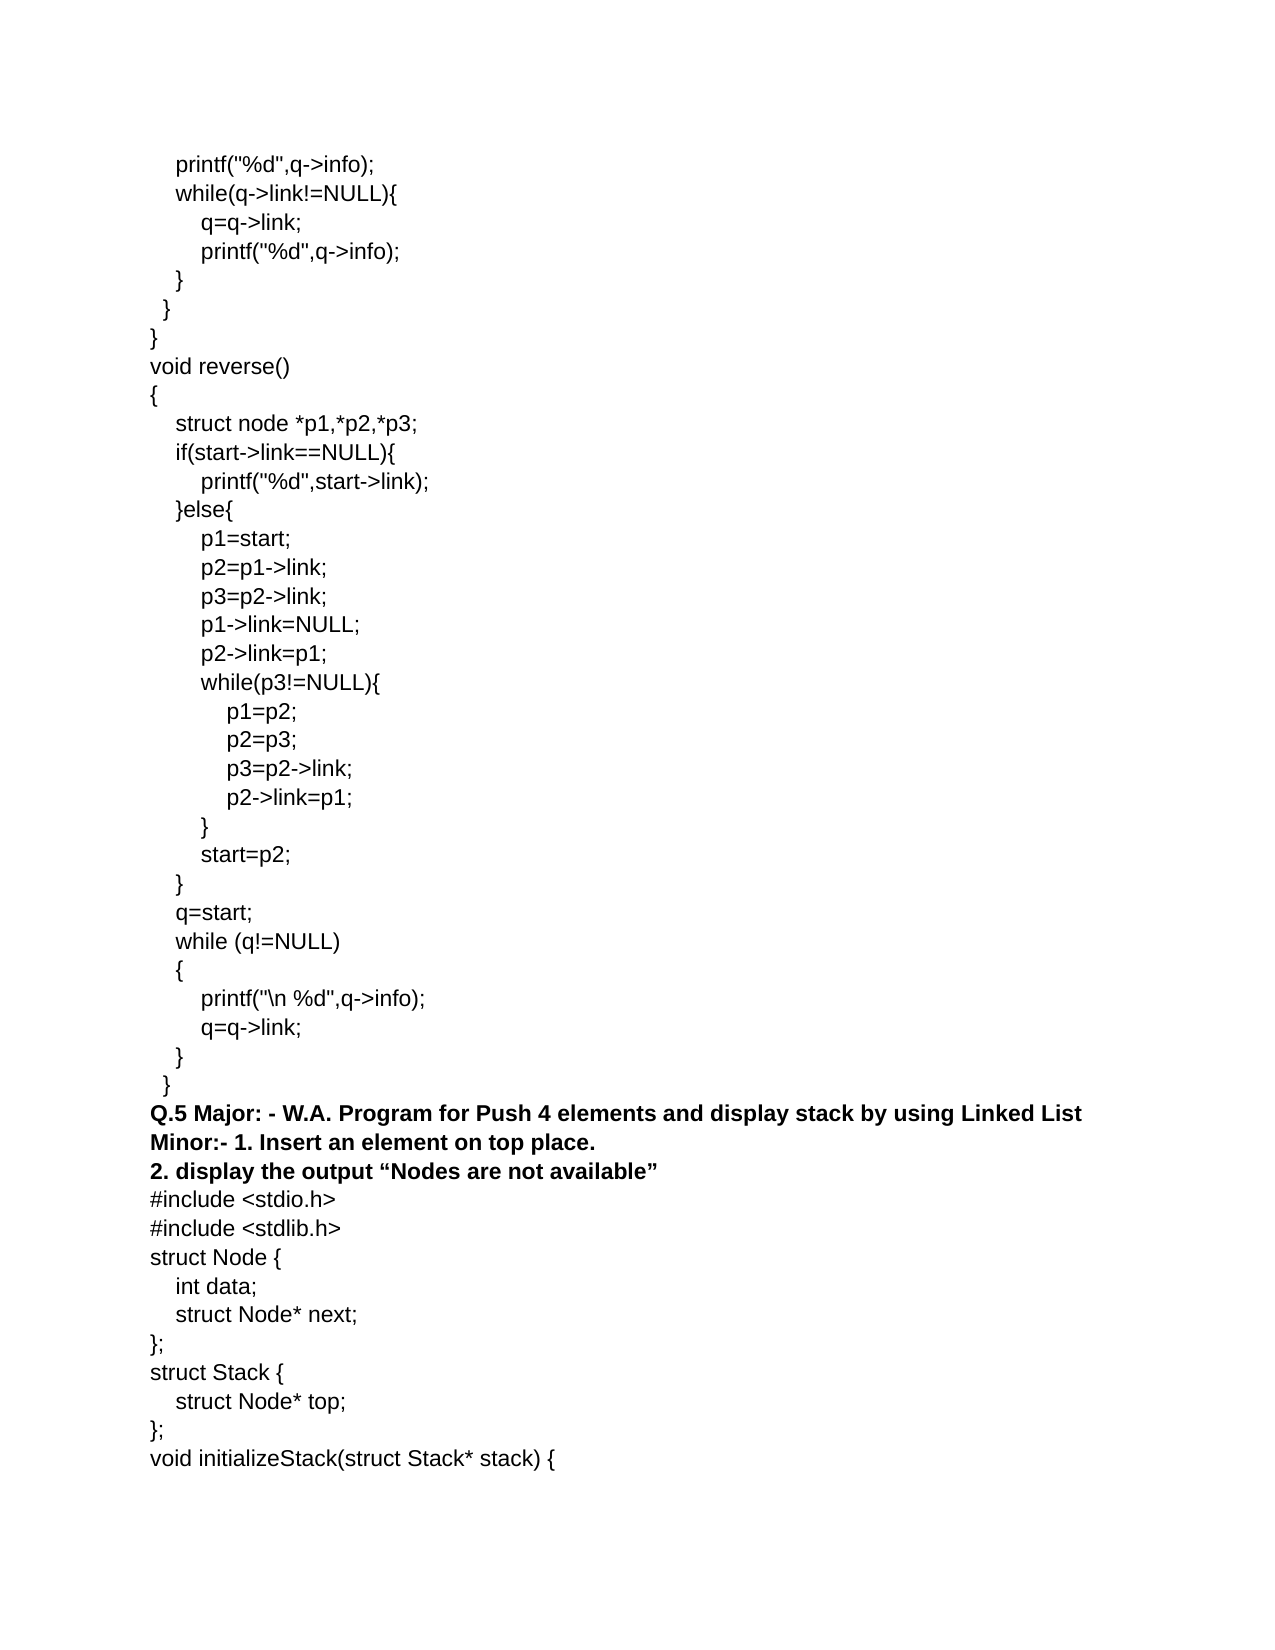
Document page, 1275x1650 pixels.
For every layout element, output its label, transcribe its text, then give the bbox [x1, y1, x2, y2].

text q=start; [150, 897, 1125, 926]
text printf("\n %d",q->info); [150, 984, 1125, 1012]
text } [150, 265, 1125, 294]
text #include <stdlib.h> [150, 1214, 1125, 1242]
text printf("%d",start->link); [150, 466, 1125, 495]
text void reverse() [150, 351, 1125, 380]
text p1=p2; [150, 696, 1125, 725]
text p1=start; [150, 524, 1125, 552]
text p2=p1->link; [150, 552, 1125, 581]
text 2. display the output “Nodes are not available” [150, 1156, 1125, 1185]
text { [150, 380, 1125, 409]
text struct node *p1,*p2,*p3; [150, 409, 1125, 437]
text Q.5 Major: - W.A. Program for Push 4 elements and display stack by using Linked List [150, 1099, 1125, 1127]
text while(p3!=NULL){ [150, 667, 1125, 696]
text while(q->link!=NULL){ [150, 179, 1125, 207]
text } [150, 869, 1125, 897]
text Minor:- 1. Insert an element on top place. [150, 1127, 1125, 1156]
text struct Node* next; [150, 1300, 1125, 1329]
text struct Node { [150, 1242, 1125, 1271]
text void initializeStack(struct Stack* stack) { [150, 1444, 1125, 1472]
text start=p2; [150, 840, 1125, 869]
text } [150, 1041, 1125, 1070]
text p2->link=p1; [150, 639, 1125, 667]
text }else{ [150, 495, 1125, 524]
text printf("%d",q->info); [150, 150, 1125, 179]
text p3=p2->link; [150, 754, 1125, 782]
text p1->link=NULL; [150, 610, 1125, 639]
text struct Stack { [150, 1357, 1125, 1386]
text q=q->link; [150, 207, 1125, 236]
text { [150, 955, 1125, 984]
text } [150, 294, 1125, 322]
text printf("%d",q->info); [150, 236, 1125, 265]
text } [150, 811, 1125, 840]
text }; [150, 1329, 1125, 1357]
text p3=p2->link; [150, 581, 1125, 610]
text } [150, 322, 1125, 351]
text q=q->link; [150, 1012, 1125, 1041]
text if(start->link==NULL){ [150, 437, 1125, 466]
text #include <stdio.h> [150, 1185, 1125, 1214]
text } [150, 1070, 1125, 1099]
text p2->link=p1; [150, 782, 1125, 811]
text while (q!=NULL) [150, 926, 1125, 955]
text struct Node* top; [150, 1386, 1125, 1415]
text p2=p3; [150, 725, 1125, 754]
text int data; [150, 1271, 1125, 1300]
text }; [150, 1415, 1125, 1444]
